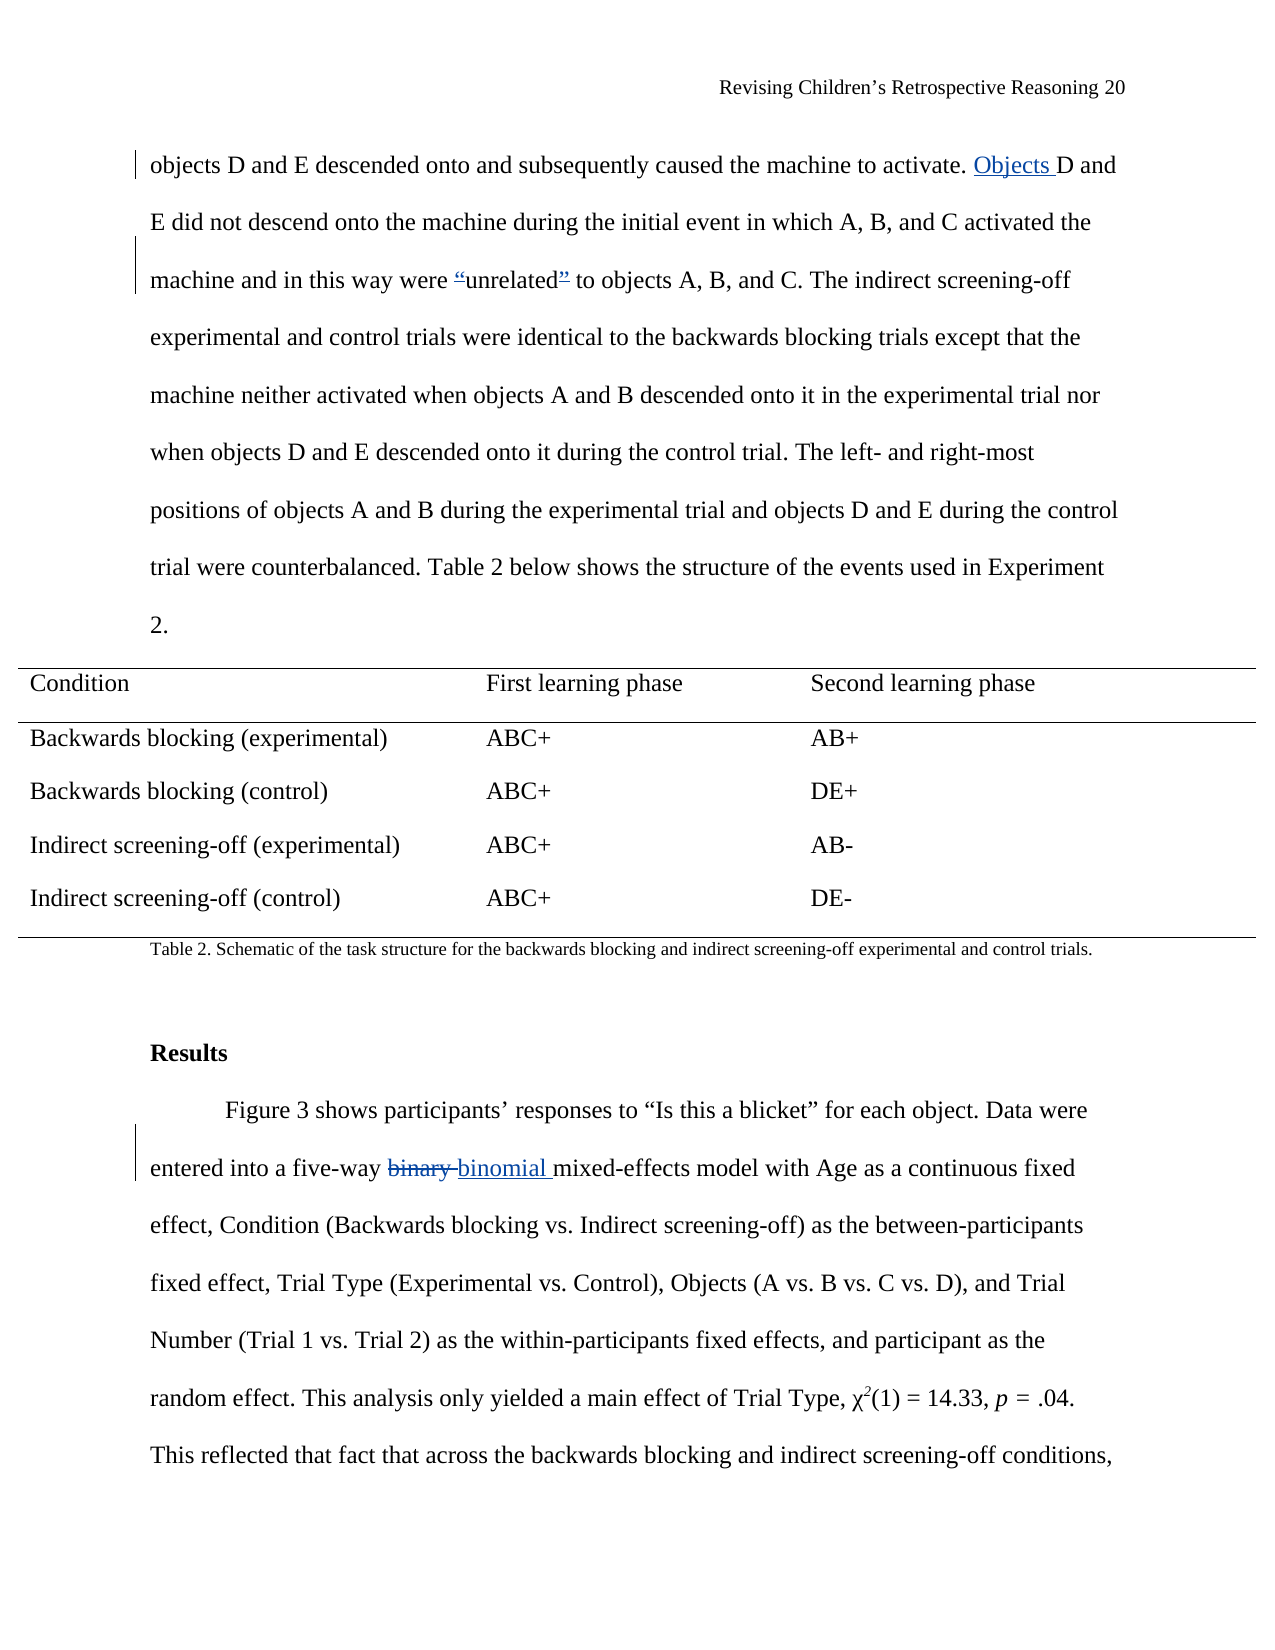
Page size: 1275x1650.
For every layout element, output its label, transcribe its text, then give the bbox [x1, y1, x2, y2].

table_cell AB- [799, 830, 1256, 883]
table_cell ABC+ [475, 723, 799, 776]
table_cell AB+ [799, 723, 1256, 776]
table_cell DE- [799, 883, 1256, 937]
table_cell Backwards blocking (experimental) [18, 723, 474, 776]
table_header Condition [18, 669, 474, 722]
table_header Second learning phase [799, 669, 1256, 722]
table_header First learning phase [475, 669, 799, 722]
table_cell Backwards blocking (control) [18, 776, 474, 830]
table_cell ABC+ [475, 830, 799, 883]
text Results [150, 1038, 1125, 1066]
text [150, 1095, 1125, 1469]
text Table 2. Schematic of the task structure for the backwards blocking and indirect screening-off experimental and control trials. [150, 938, 1125, 959]
table_cell Indirect screening-off (control) [18, 883, 474, 937]
table_cell Indirect screening-off (experimental) [18, 830, 474, 883]
table_cell DE+ [799, 776, 1256, 830]
table_cell ABC+ [475, 883, 799, 937]
table_cell ABC+ [475, 776, 799, 830]
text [150, 150, 1125, 639]
